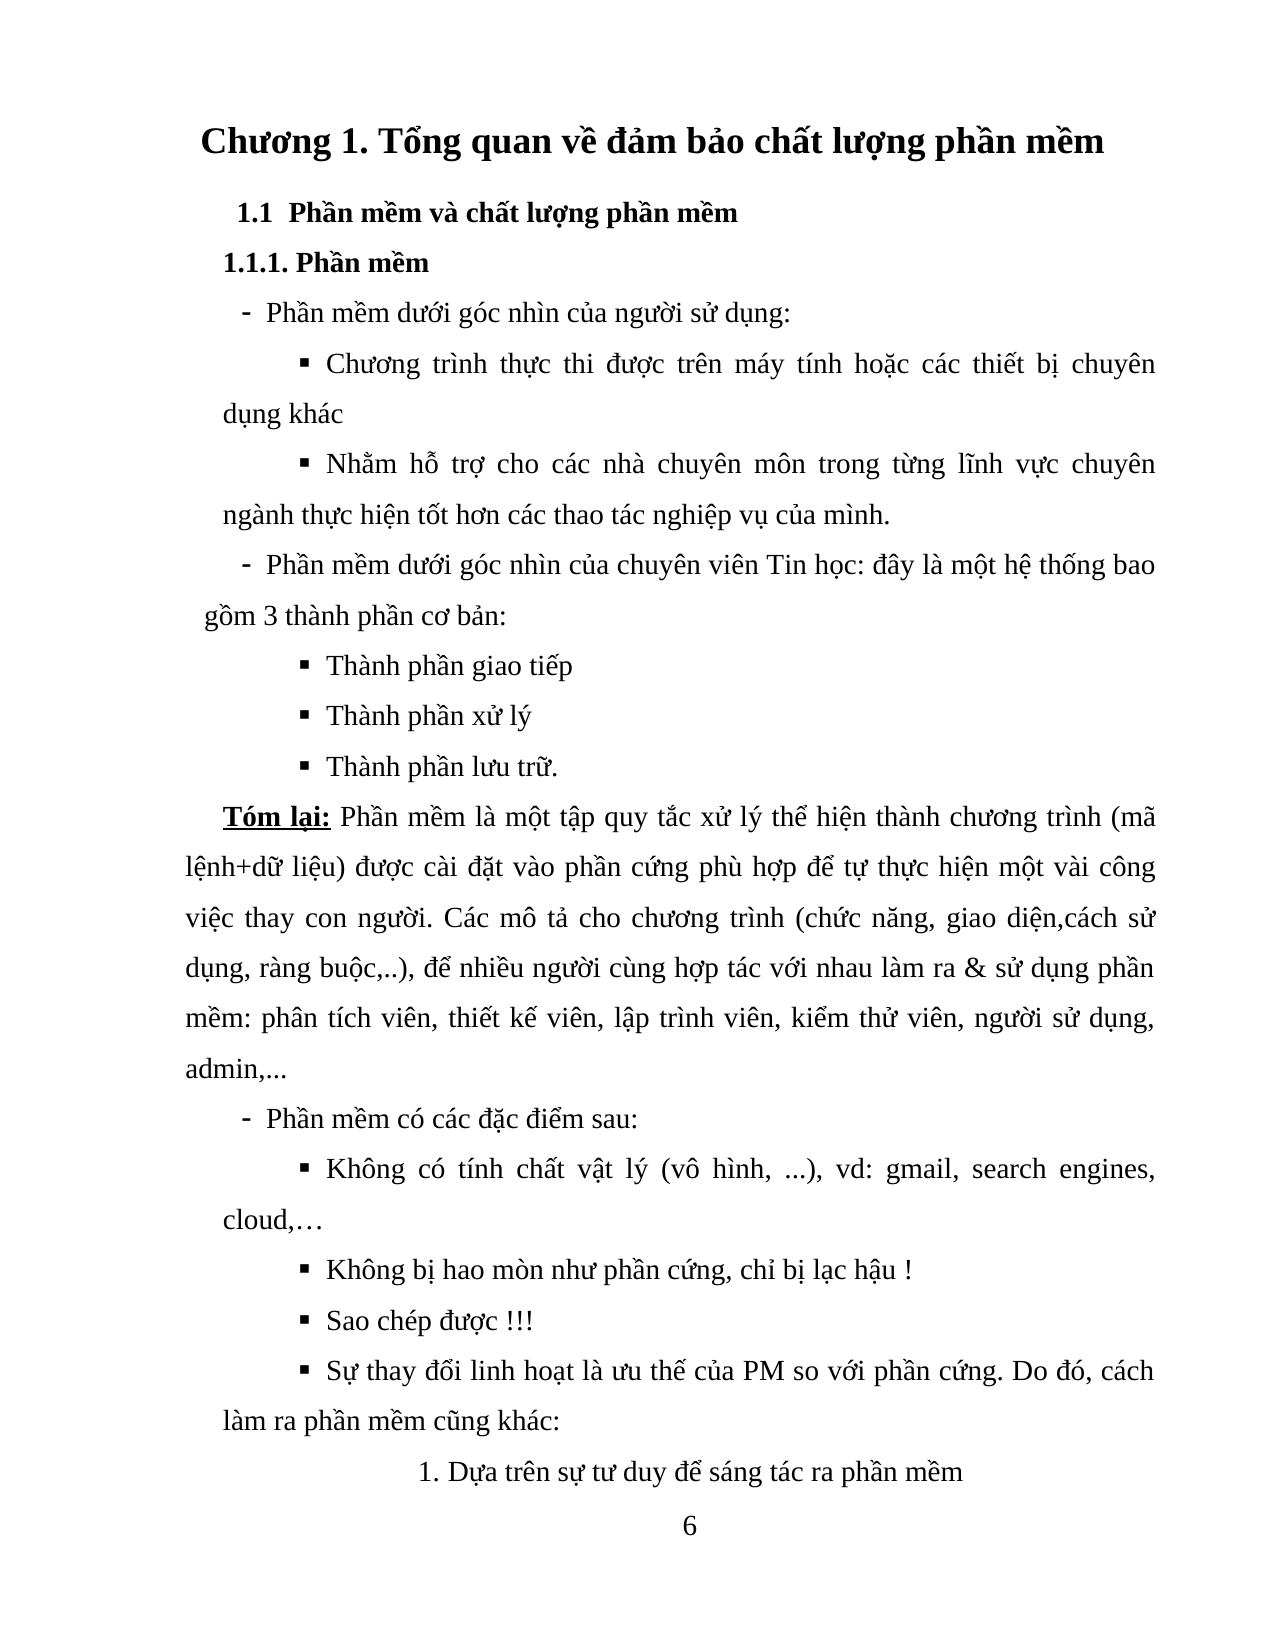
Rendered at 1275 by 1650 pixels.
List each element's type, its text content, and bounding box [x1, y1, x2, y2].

subtitle Dựa trên sự tư duy để sáng tác ra phần mềm [380, 1454, 1157, 1487]
subtitle Thành phần xử lý [223, 698, 1157, 732]
subtitle Thành phần giao tiếp [223, 648, 1157, 682]
subtitle Phần mềm dưới góc nhìn của chuyên viên Tin học: đây là một hệ thống bao gồm 3 thành phần cơ bản: [204, 547, 1157, 631]
subtitle Phần mềm dưới góc nhìn của người sử dụng: [204, 295, 1157, 329]
text Tóm lại: Phần mềm là một tập quy tắc xử lý thể hiện thành chương trình (mã lệnh+dữ liệu) được cài đặt vào phần cứng phù hợp để tự thực hiện một vài công việc thay con người. Các mô tả cho chương trình (chức năng, giao diện,cách sử dụng, ràng buộc,..), để nhiều người cùng hợp tác với nhau làm ra & sử dụng phần mềm: phân tích viên, thiết kế viên, lập trình viên, kiểm thử viên, người sử dụng, admin,... [185, 799, 1157, 1084]
subtitle Không bị hao mòn như phần cứng, chỉ bị lạc hậu ! [223, 1252, 1157, 1286]
subtitle Phần mềm có các đặc điểm sau: [204, 1101, 1157, 1135]
subtitle Sao chép được !!! [223, 1303, 1157, 1336]
subtitle Không có tính chất vật lý (vô hình, ...), vd: gmail, search engines, cloud,… [223, 1152, 1157, 1236]
subtitle Phần mềm [178, 245, 1157, 279]
subtitle Phần mềm và chất lượng phần mềm [236, 195, 1157, 229]
subtitle Sự thay đổi linh hoạt là ưu thế của PM so với phần cứng. Do đó, cách làm ra phần mềm cũng khác: [223, 1353, 1157, 1437]
subtitle Tổng quan về đảm bảo chất lượng phần mềm [148, 118, 1157, 161]
subtitle Thành phần lưu trữ. [223, 749, 1157, 782]
subtitle Chương trình thực thi được trên máy tính hoặc các thiết bị chuyên dụng khác [223, 346, 1157, 430]
subtitle Nhằm hỗ trợ cho các nhà chuyên môn trong từng lĩnh vực chuyên ngành thực hiện tốt hơn các thao tác nghiệp vụ của mình. [223, 447, 1157, 531]
